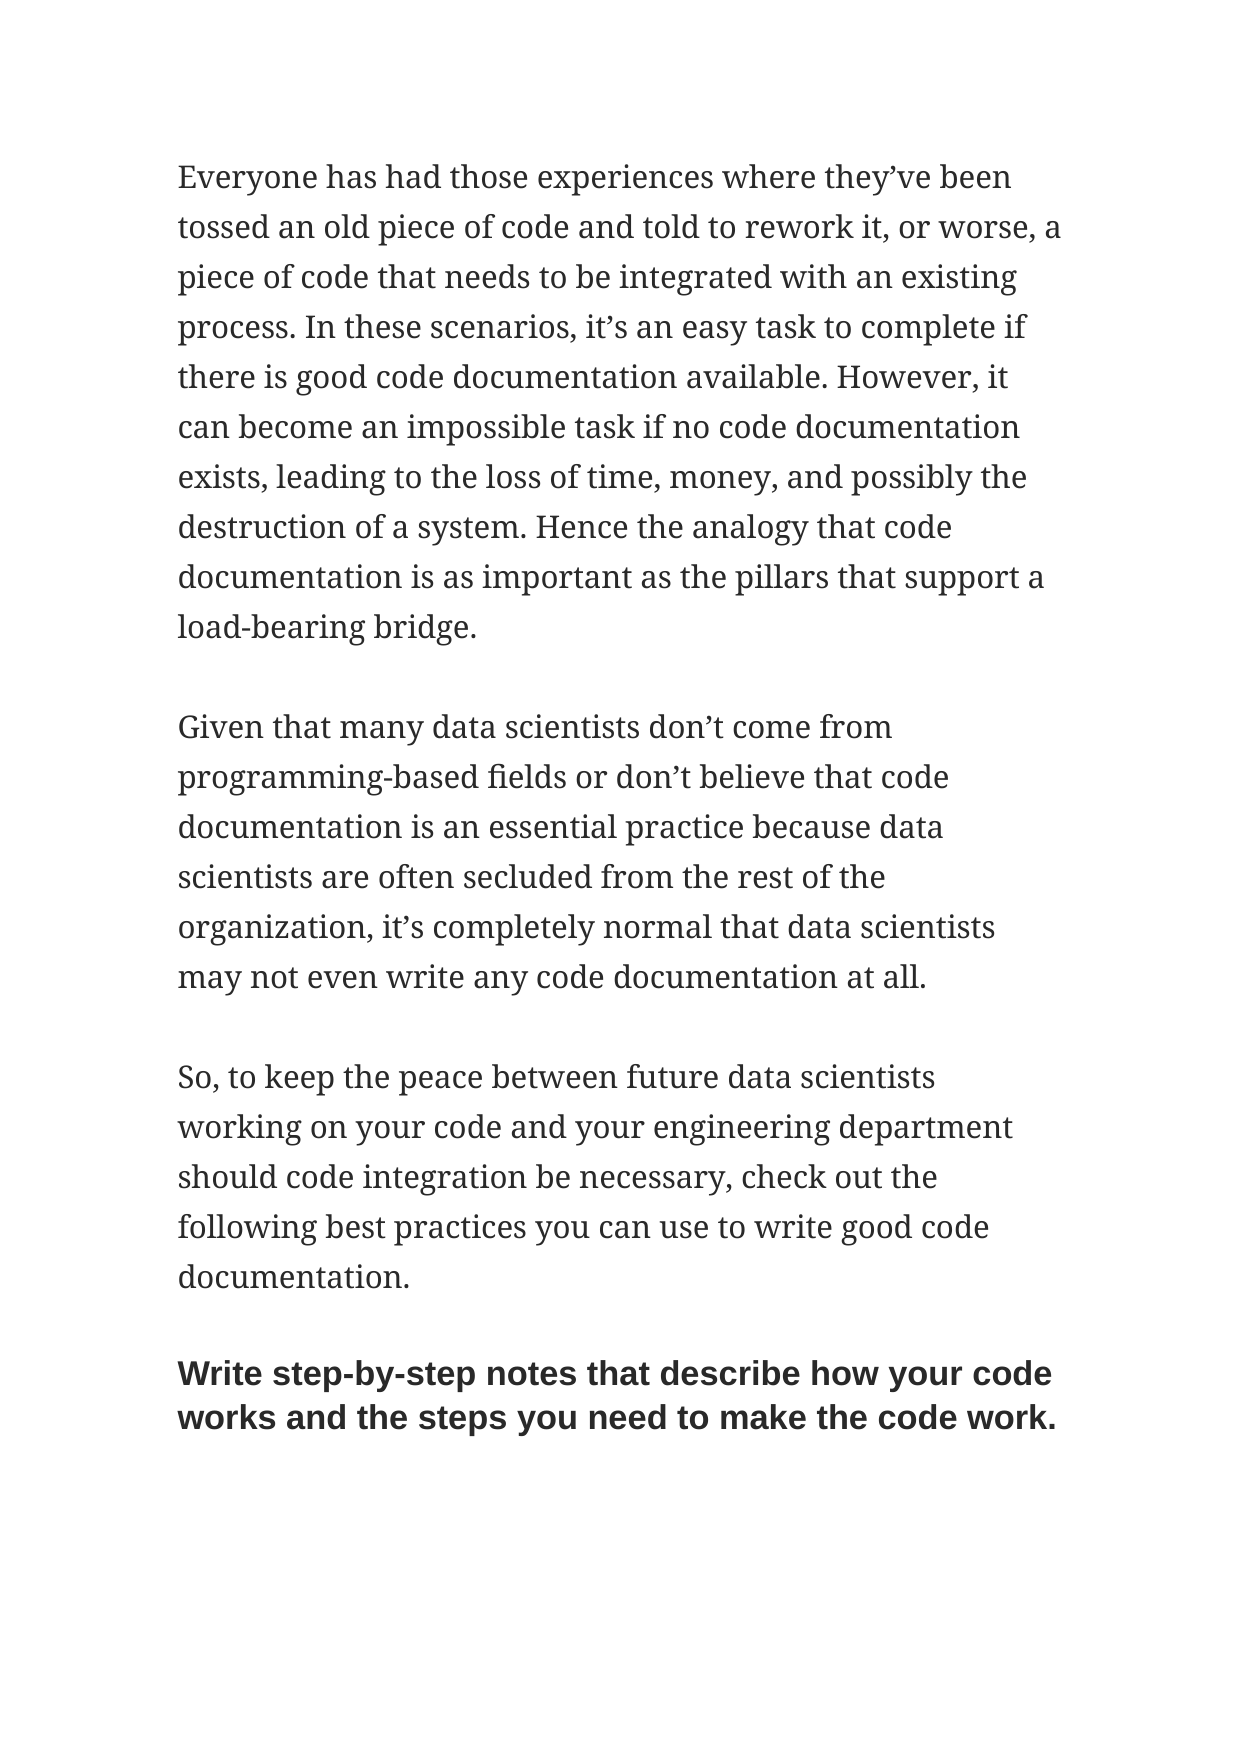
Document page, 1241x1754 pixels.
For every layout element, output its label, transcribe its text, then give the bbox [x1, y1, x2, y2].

text So, to keep the peace between future data scientists working on your code and your engineering department should code integration be necessary, check out the following best practices you can use to write good code documentation. [177, 1048, 1063, 1298]
text Write step-by-step notes that describe how your code works and the steps you need to make the code work. [177, 1349, 1063, 1436]
text Everyone has had those experiences where they’ve been tossed an old piece of code and told to rework it, or worse, a piece of code that needs to be integrated with an existing process. In these scenarios, it’s an easy task to complete if there is good code documentation available. However, it can become an impossible task if no code documentation exists, leading to the loss of time, money, and possibly the destruction of a system. Hence the analogy that code documentation is as important as the pillars that support a load-bearing bridge. [177, 148, 1063, 648]
text Given that many data scientists don’t come from programming-based fields or don’t believe that code documentation is an essential practice because data scientists are often secluded from the rest of the organization, it’s completely normal that data scientists may not even write any code documentation at all. [177, 698, 1063, 998]
